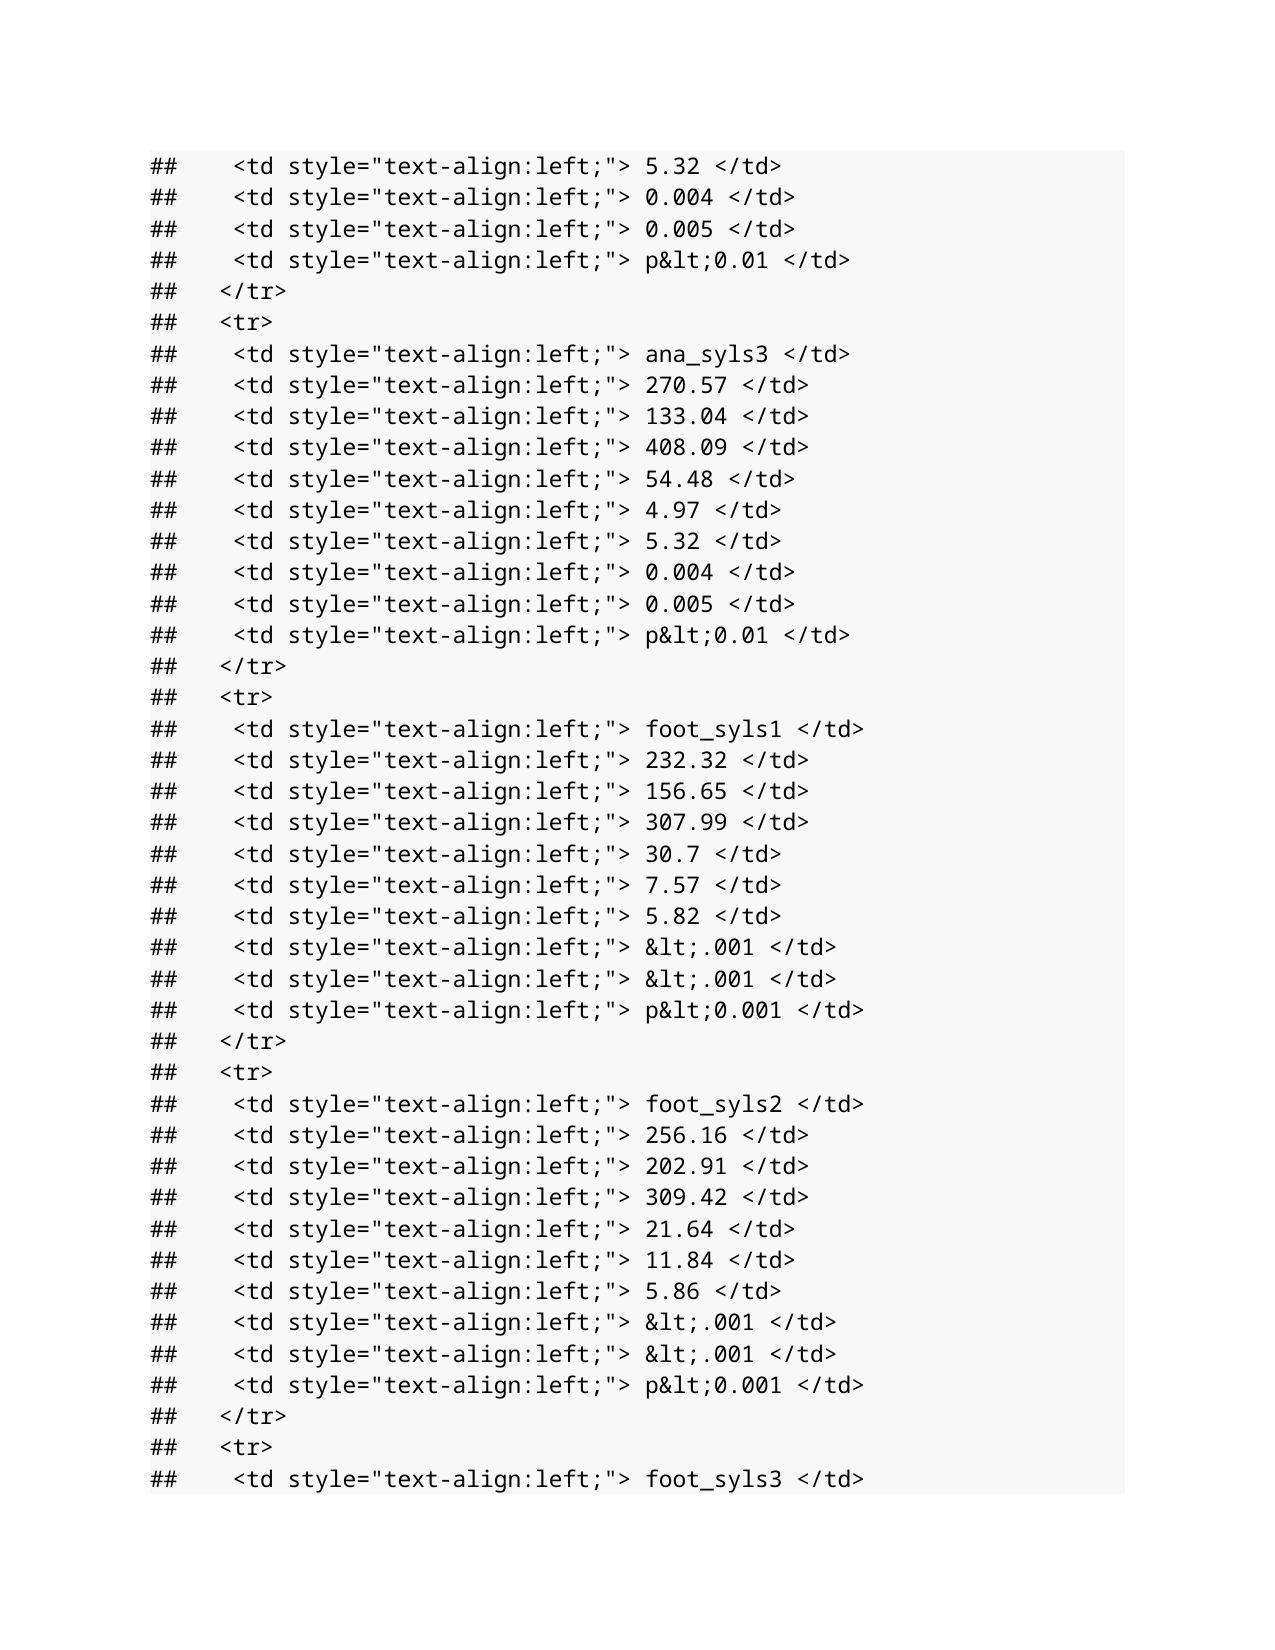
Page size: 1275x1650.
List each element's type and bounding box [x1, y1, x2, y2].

text [150, 150, 1125, 1494]
